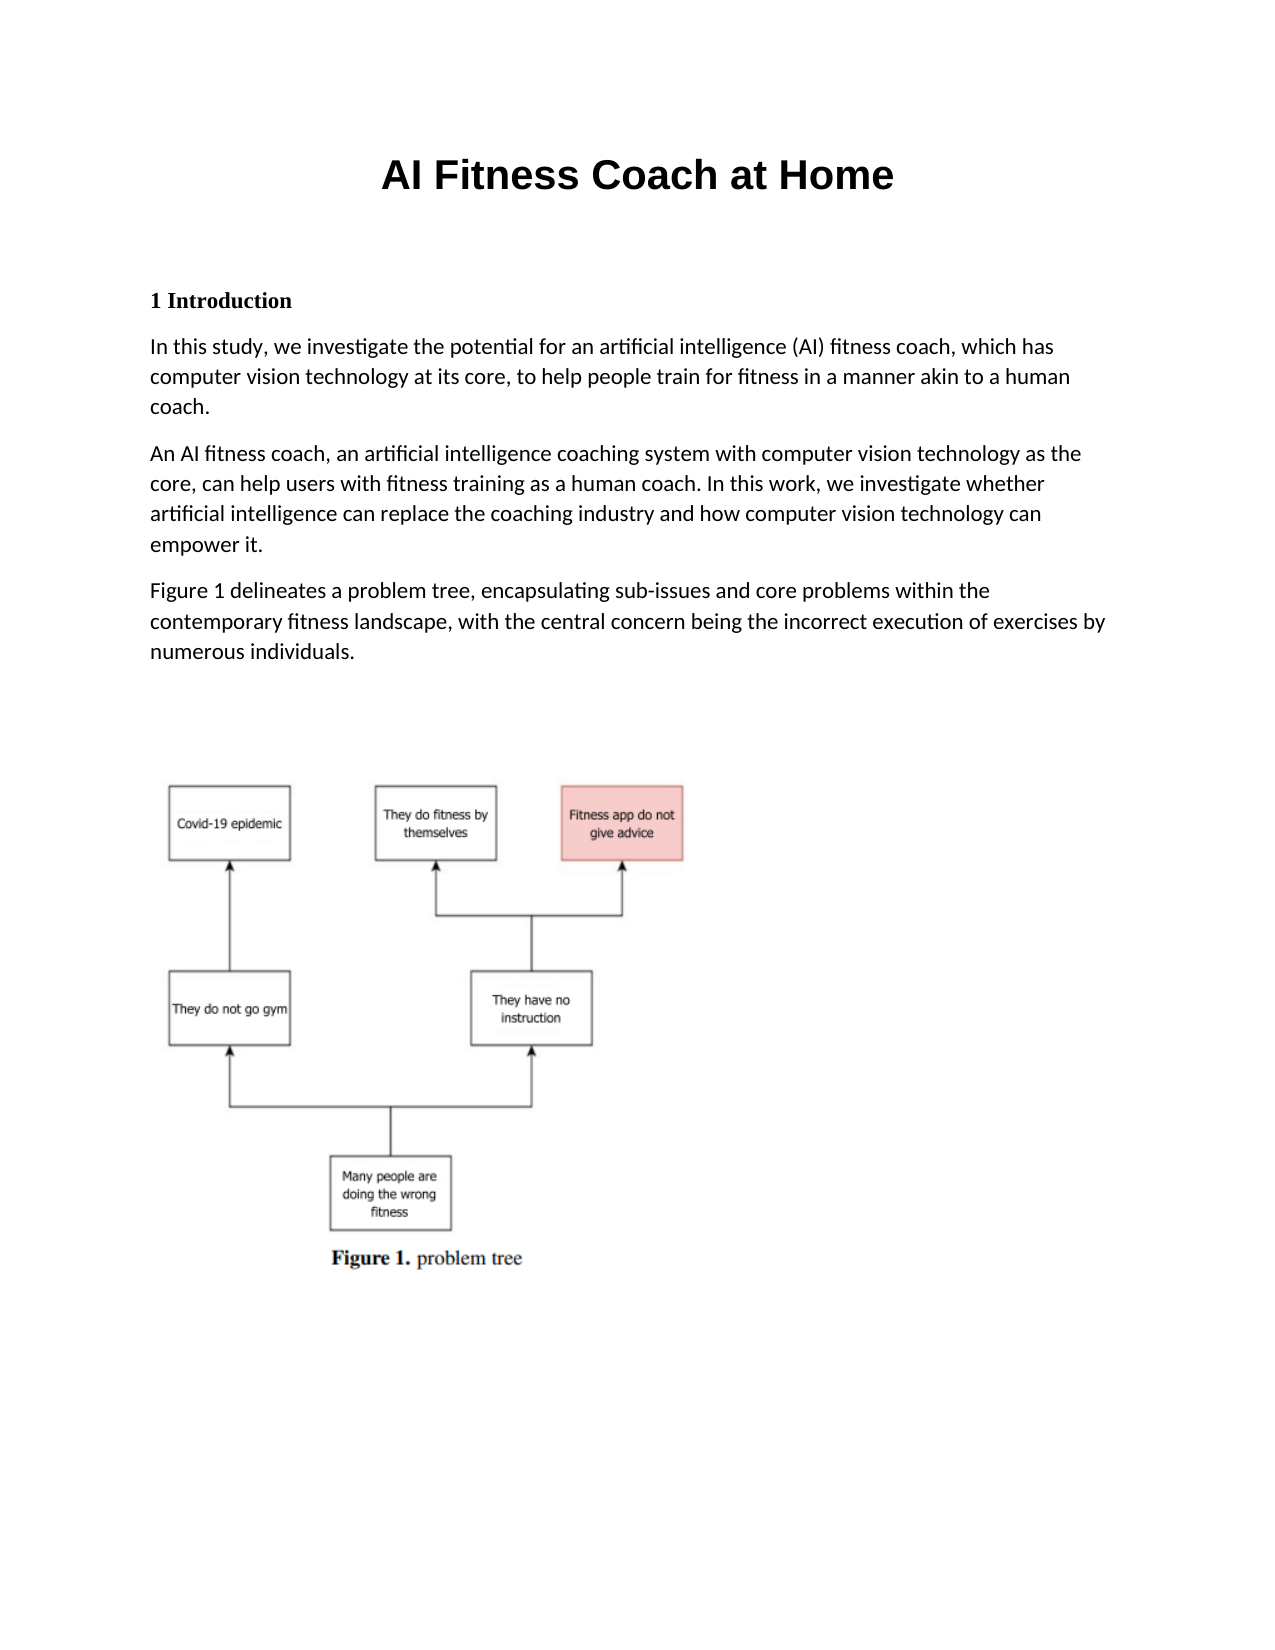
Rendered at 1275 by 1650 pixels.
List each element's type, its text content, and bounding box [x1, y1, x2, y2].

text In this study, we investigate the potential for an artificial intelligence (AI) fitness coach, which has computer vision technology at its core, to help people train for fitness in a manner akin to a human coach. [150, 332, 1125, 420]
text An AI fitness coach, an artificial intelligence coaching system with computer vision technology as the core, can help users with fitness training as a human coach. In this work, we investigate whether artificial intelligence can replace the coaching industry and how computer vision technology can empower it. [150, 439, 1125, 558]
text Figure 1 delineates a problem tree, encapsulating sub-issues and core problems within the contemporary fitness landscape, with the central concern being the incorrect execution of exercises by numerous individuals. [150, 577, 1125, 665]
text AI Fitness Coach at Home [150, 150, 1125, 198]
picture [150, 777, 707, 1291]
text 1 Introduction [150, 287, 1125, 313]
